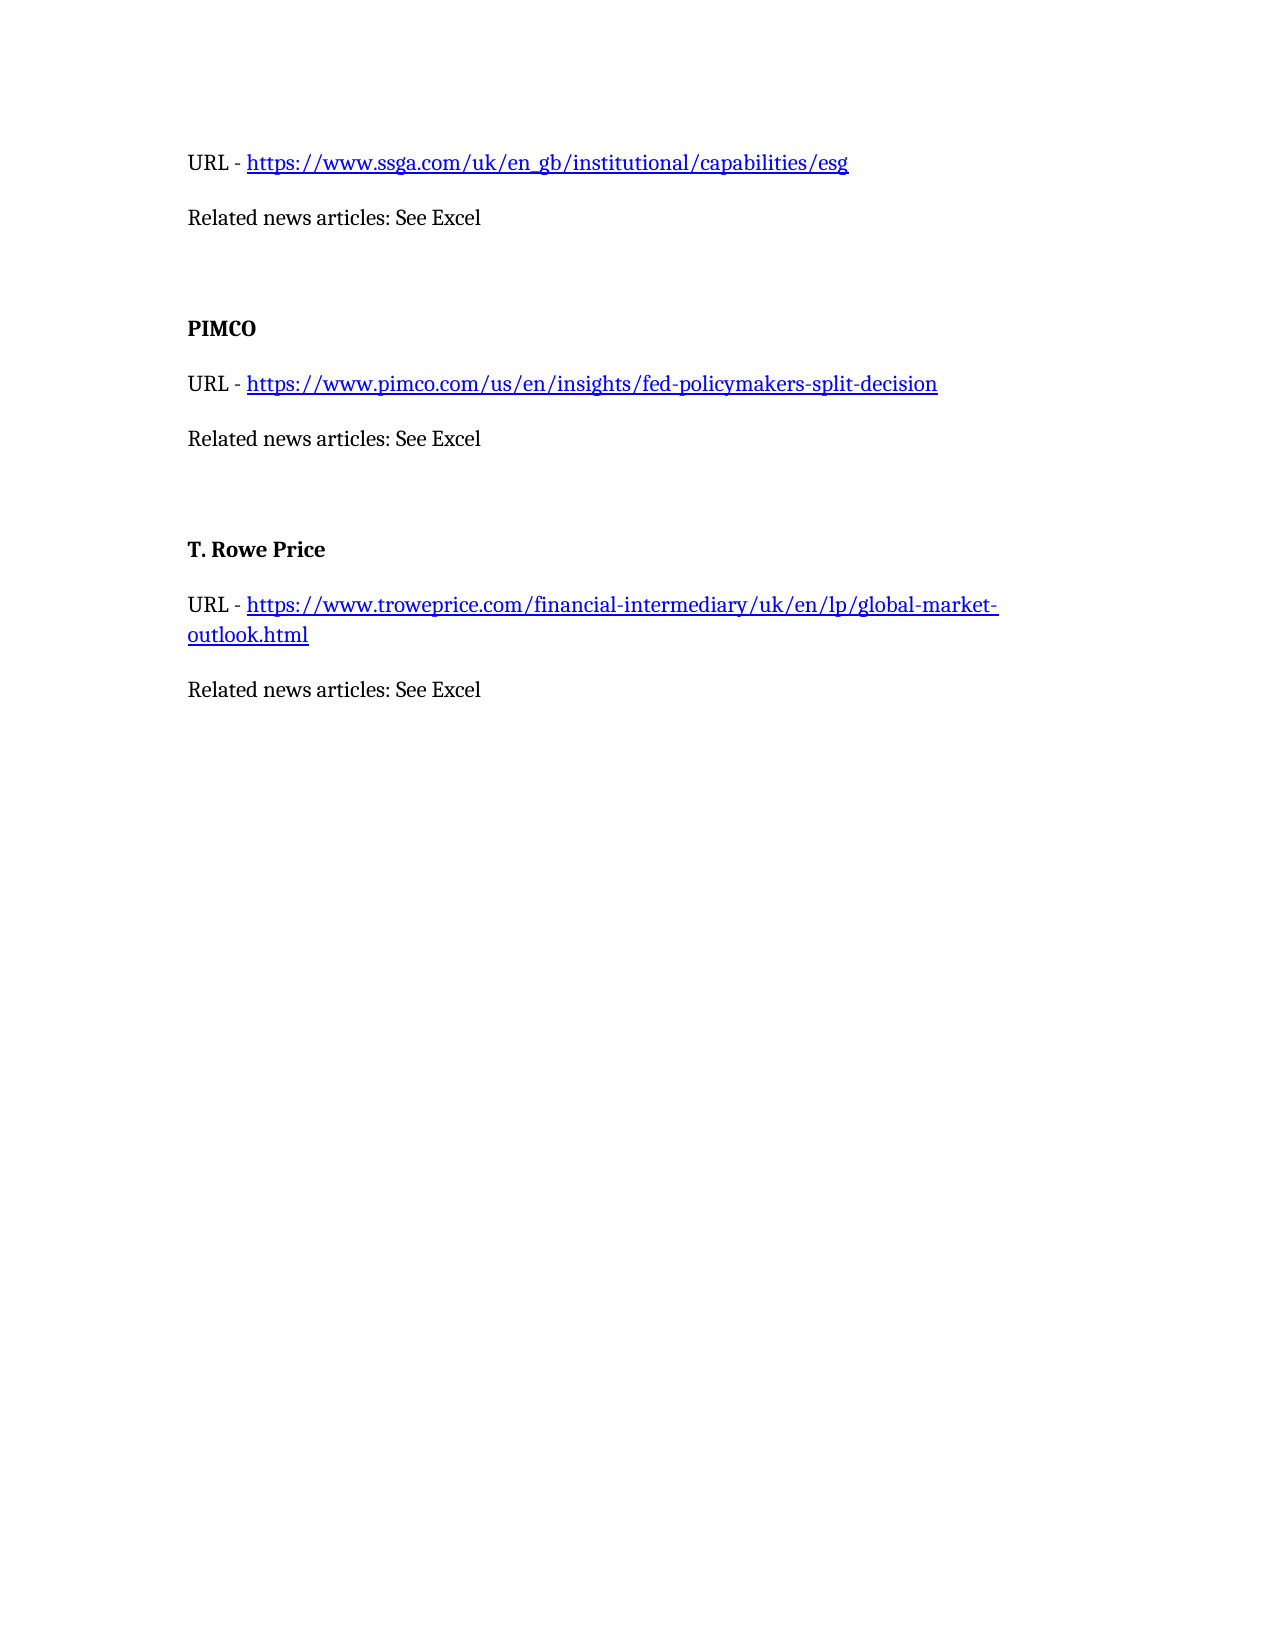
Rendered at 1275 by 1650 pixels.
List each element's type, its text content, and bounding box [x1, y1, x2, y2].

text PIMCO [187, 316, 1087, 342]
text Related news articles: See Excel [187, 677, 1087, 703]
text Related news articles: See Excel [187, 205, 1087, 232]
text URL - https://www.ssga.com/uk/en_gb/institutional/capabilities/esg [187, 150, 1087, 176]
text T. Rowe Price [187, 536, 1087, 563]
text Related news articles: See Excel [187, 426, 1087, 452]
text URL - https://www.pimco.com/us/en/insights/fed-policymakers-split-decision [187, 371, 1087, 397]
text URL - https://www.troweprice.com/financial-intermediary/uk/en/lp/global-market-outlook.html [187, 592, 1087, 648]
